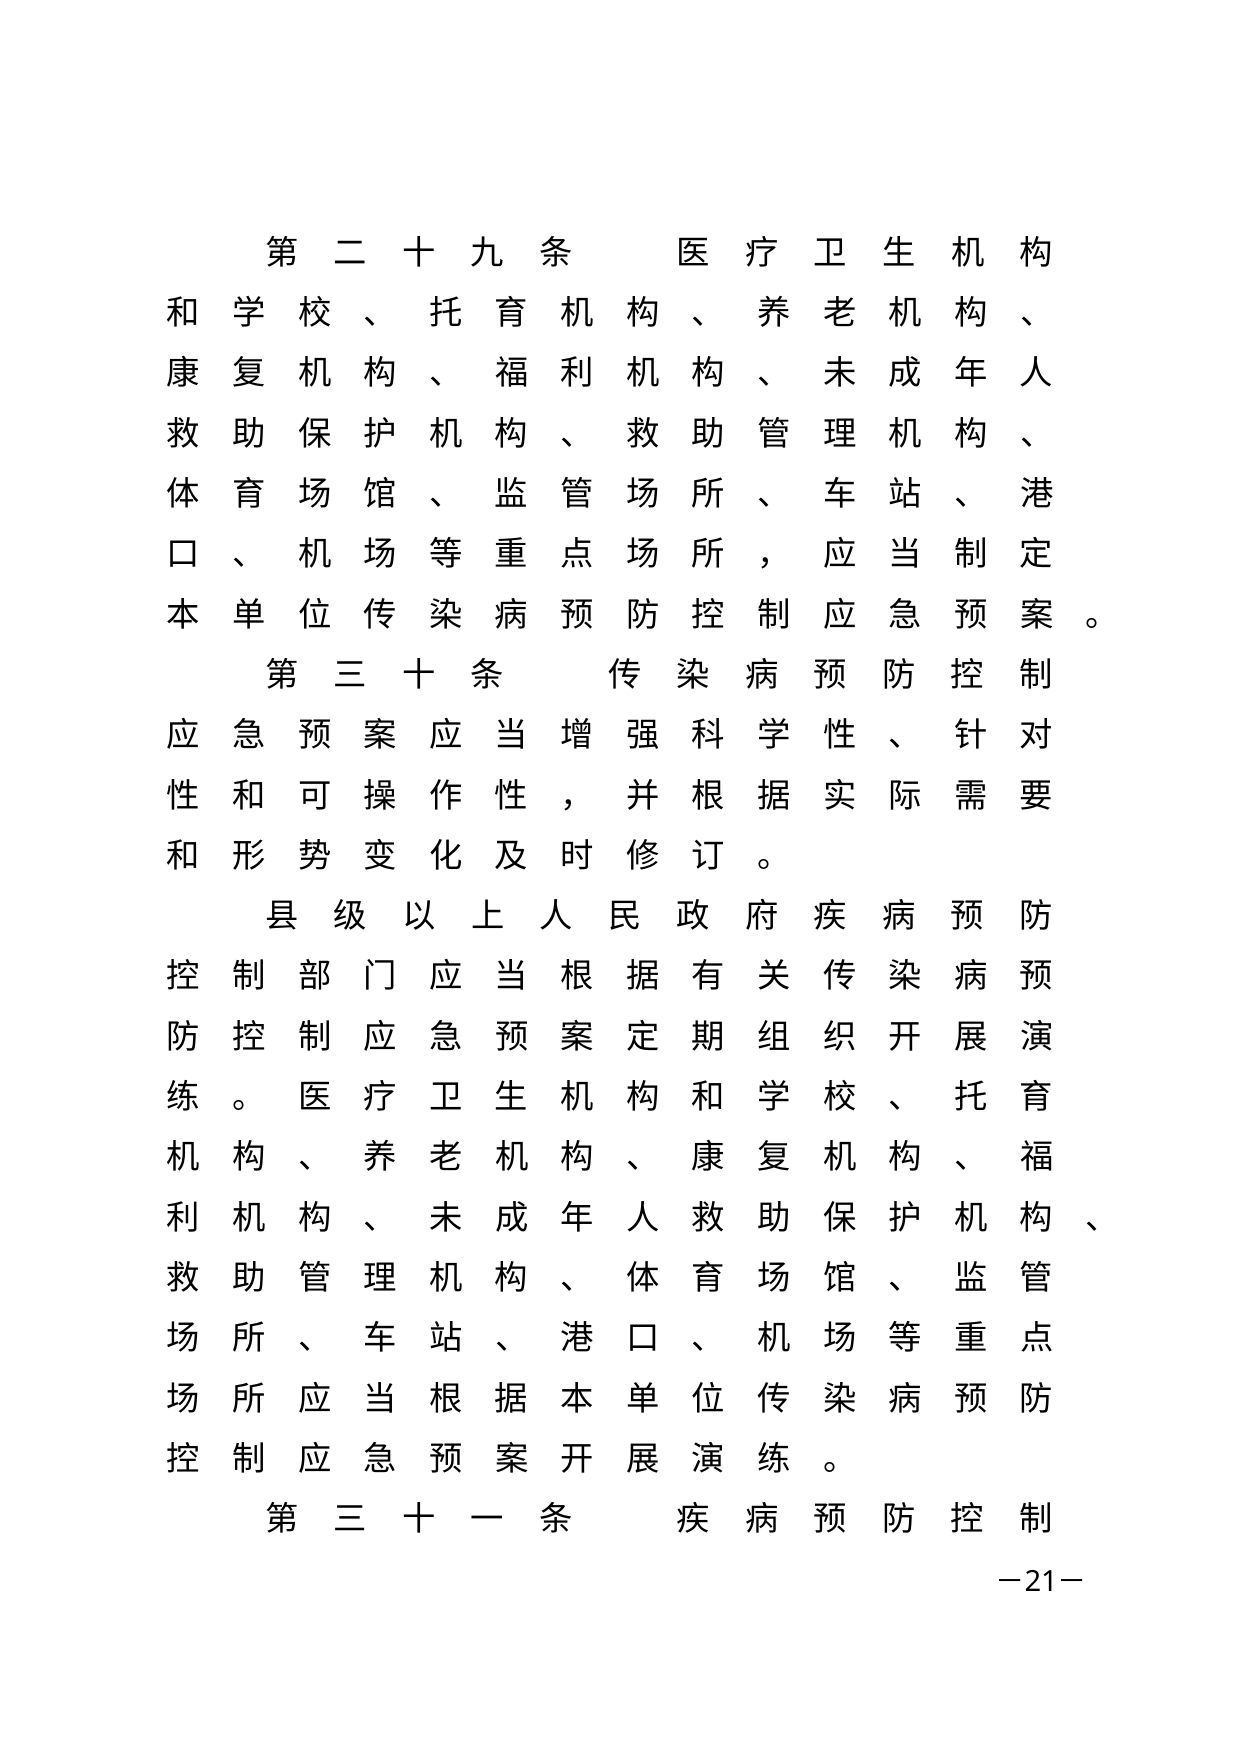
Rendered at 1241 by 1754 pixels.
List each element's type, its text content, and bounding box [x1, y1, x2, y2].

text 县级以上人民政府疾病预防控制部门应当根据有关传染病预防控制应急预案定期组织开展演练。医疗卫生机构和学校、托育机构、养老机构、康复机构、福利机构、未成年人救助保护机构、救助管理机构、体育场馆、监管场所、车站、港口、机场等重点场所应当根据本单位传染病预防控制应急预案开展演练。 [167, 883, 1085, 1486]
text 第二十九条 医疗卫生机构和学校、托育机构、养老机构、康复机构、福利机构、未成年人救助保护机构、救助管理机构、体育场馆、监管场所、车站、港口、机场等重点场所，应当制定本单位传染病预防控制应急预案。 [167, 219, 1085, 642]
text 第三十条 传染病预防控制应急预案应当增强科学性、针对性和可操作性，并根据实际需要和形势变化及时修订。 [167, 642, 1085, 883]
text 第三十一条 疾病预防控制机构、医疗机构的实验室和从事病原微生物实验的单位，应当遵守有关病原微生物实验室生物安全的法律、行政法规规定，符合国家规定的条件和技术标准，建立严格的管理制度，对传染病病原体和样本按照规定的措施实行严格管理，严防传染病病原体的实验室感染和扩散。 [167, 1486, 1085, 1546]
